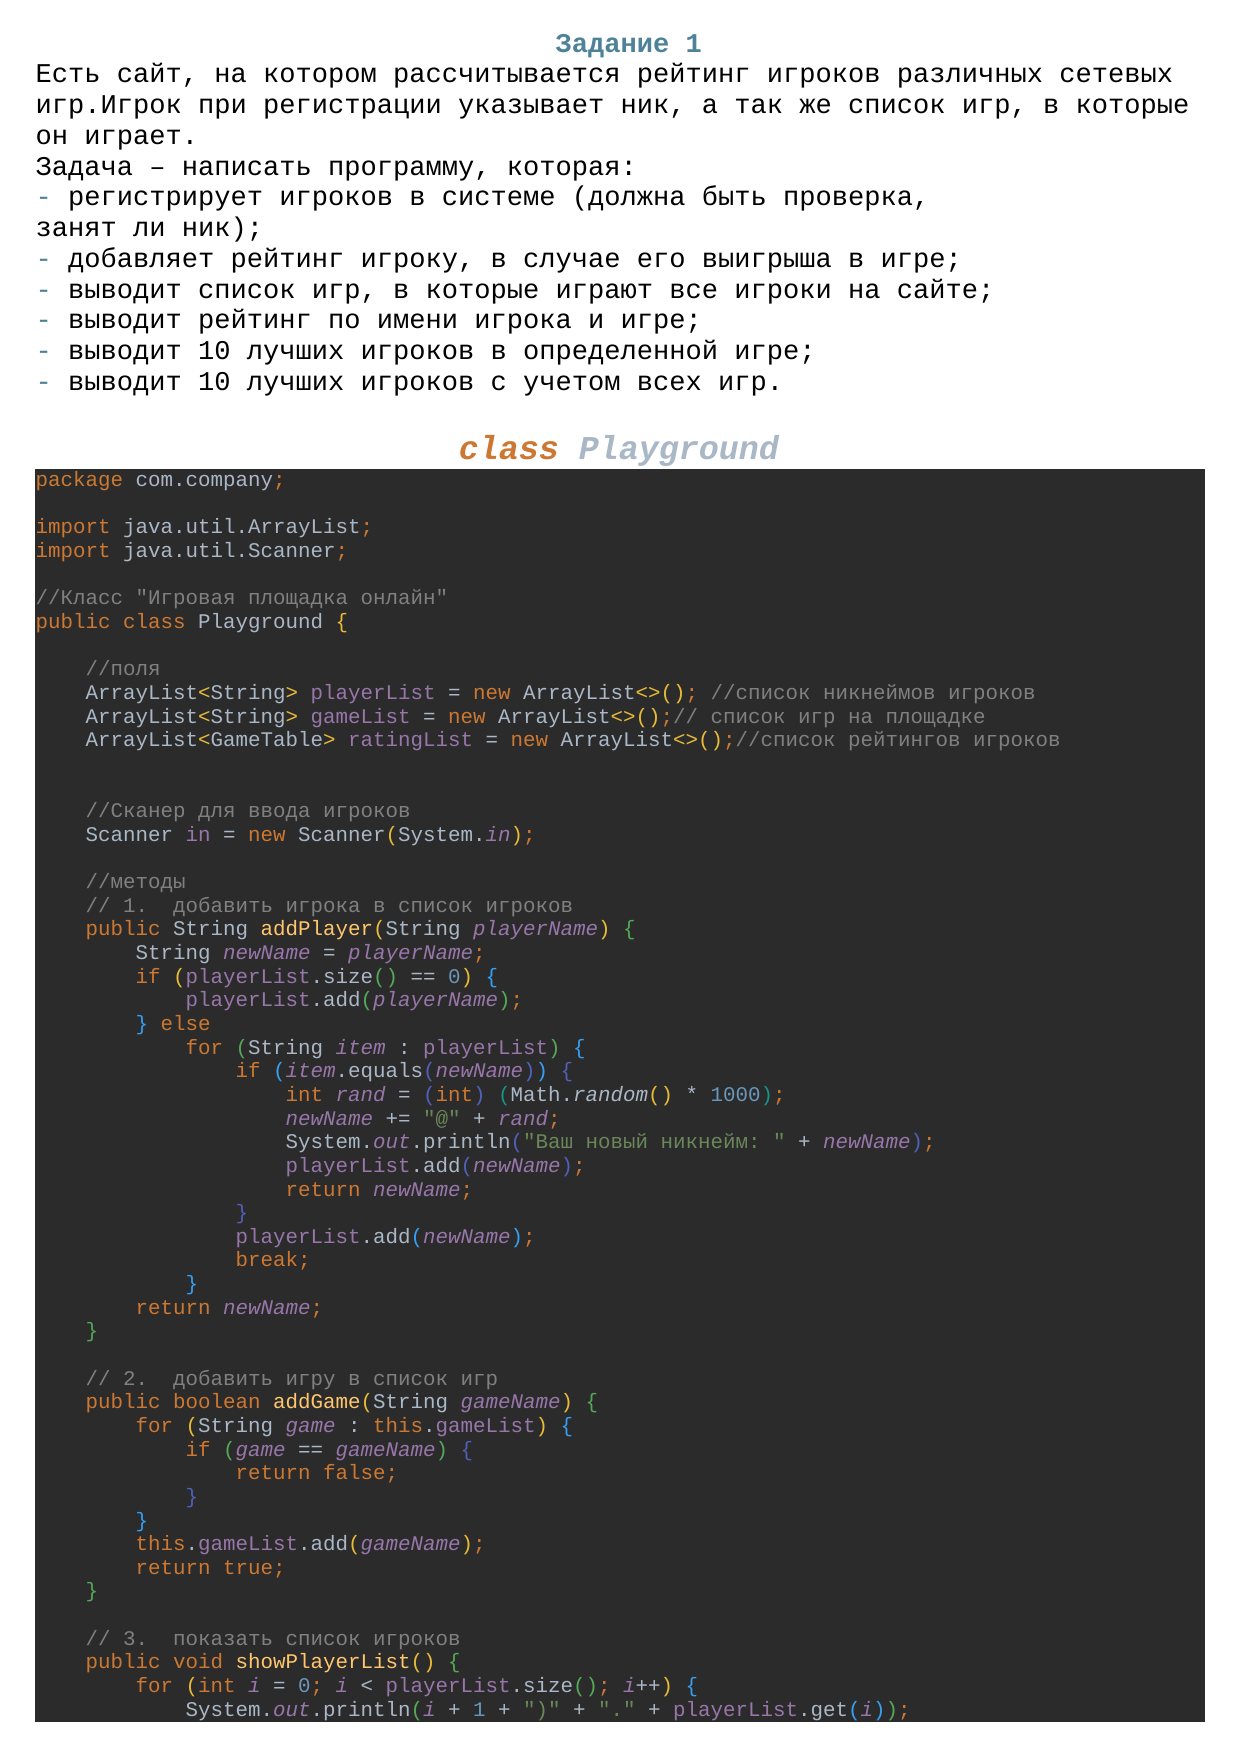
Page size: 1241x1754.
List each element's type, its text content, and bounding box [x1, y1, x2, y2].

text - выводит 10 лучших игроков в определенной игре; [35, 337, 1205, 368]
text - добавляет рейтинг игроку, в случае его выигрыша в игре; [35, 245, 1205, 275]
text - выводит 10 лучших игроков с учетом всех игр. [35, 368, 1205, 398]
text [35, 469, 1205, 1722]
text занят ли ник); [35, 214, 1205, 245]
text - регистрирует игроков в системе (должна быть проверка, [35, 183, 1205, 214]
text - выводит рейтинг по имени игрока и игре; [35, 306, 1205, 337]
text Задача – написать программу, которая: [35, 152, 1205, 183]
text Задание 1 [35, 29, 1205, 60]
text - выводит список игр, в которые играют все игроки на сайте; [35, 275, 1205, 306]
text Есть сайт, на котором рассчитывается рейтинг игроков различных сетевых игр.Игрок при регистрации указывает ник, а так же список игр, в которые он играет. [35, 60, 1205, 152]
text class Playground [35, 431, 1205, 469]
